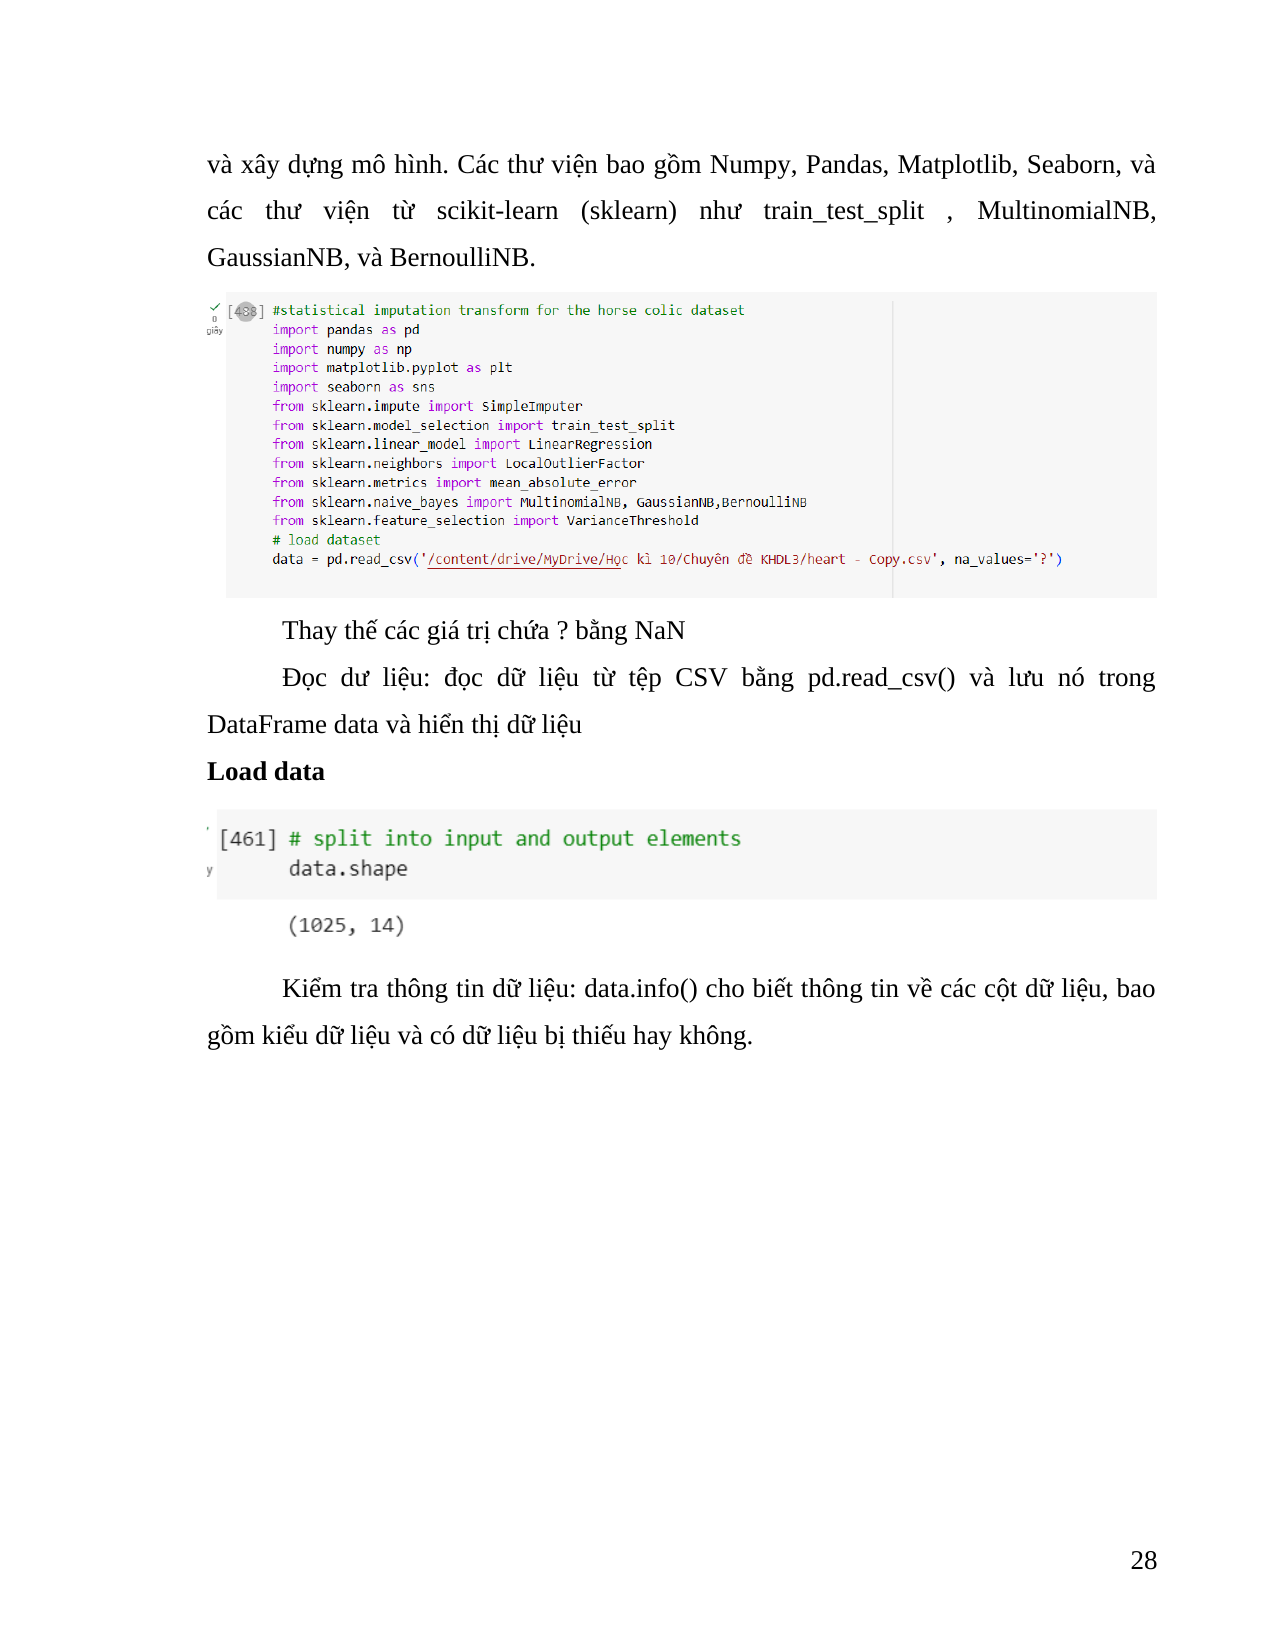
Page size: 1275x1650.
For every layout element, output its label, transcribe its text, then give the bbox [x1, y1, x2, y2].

text Thay thế các giá trị chứa ? bằng NaN [207, 614, 1157, 645]
text Kiểm tra thông tin dữ liệu: data.info() cho biết thông tin về các cột dữ liệu, bao gồm kiểu dữ liệu và có dữ liệu bị thiếu hay không. [207, 972, 1157, 1050]
text Load data [207, 755, 1157, 787]
text Đọc dư liệu: đọc dữ liệu từ tệp CSV bằng pd.read_csv() và lưu nó trong DataFrame data và hiển thị dữ liệu [207, 661, 1157, 739]
picture [206, 802, 1157, 957]
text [207, 148, 1157, 272]
picture [206, 288, 1157, 598]
